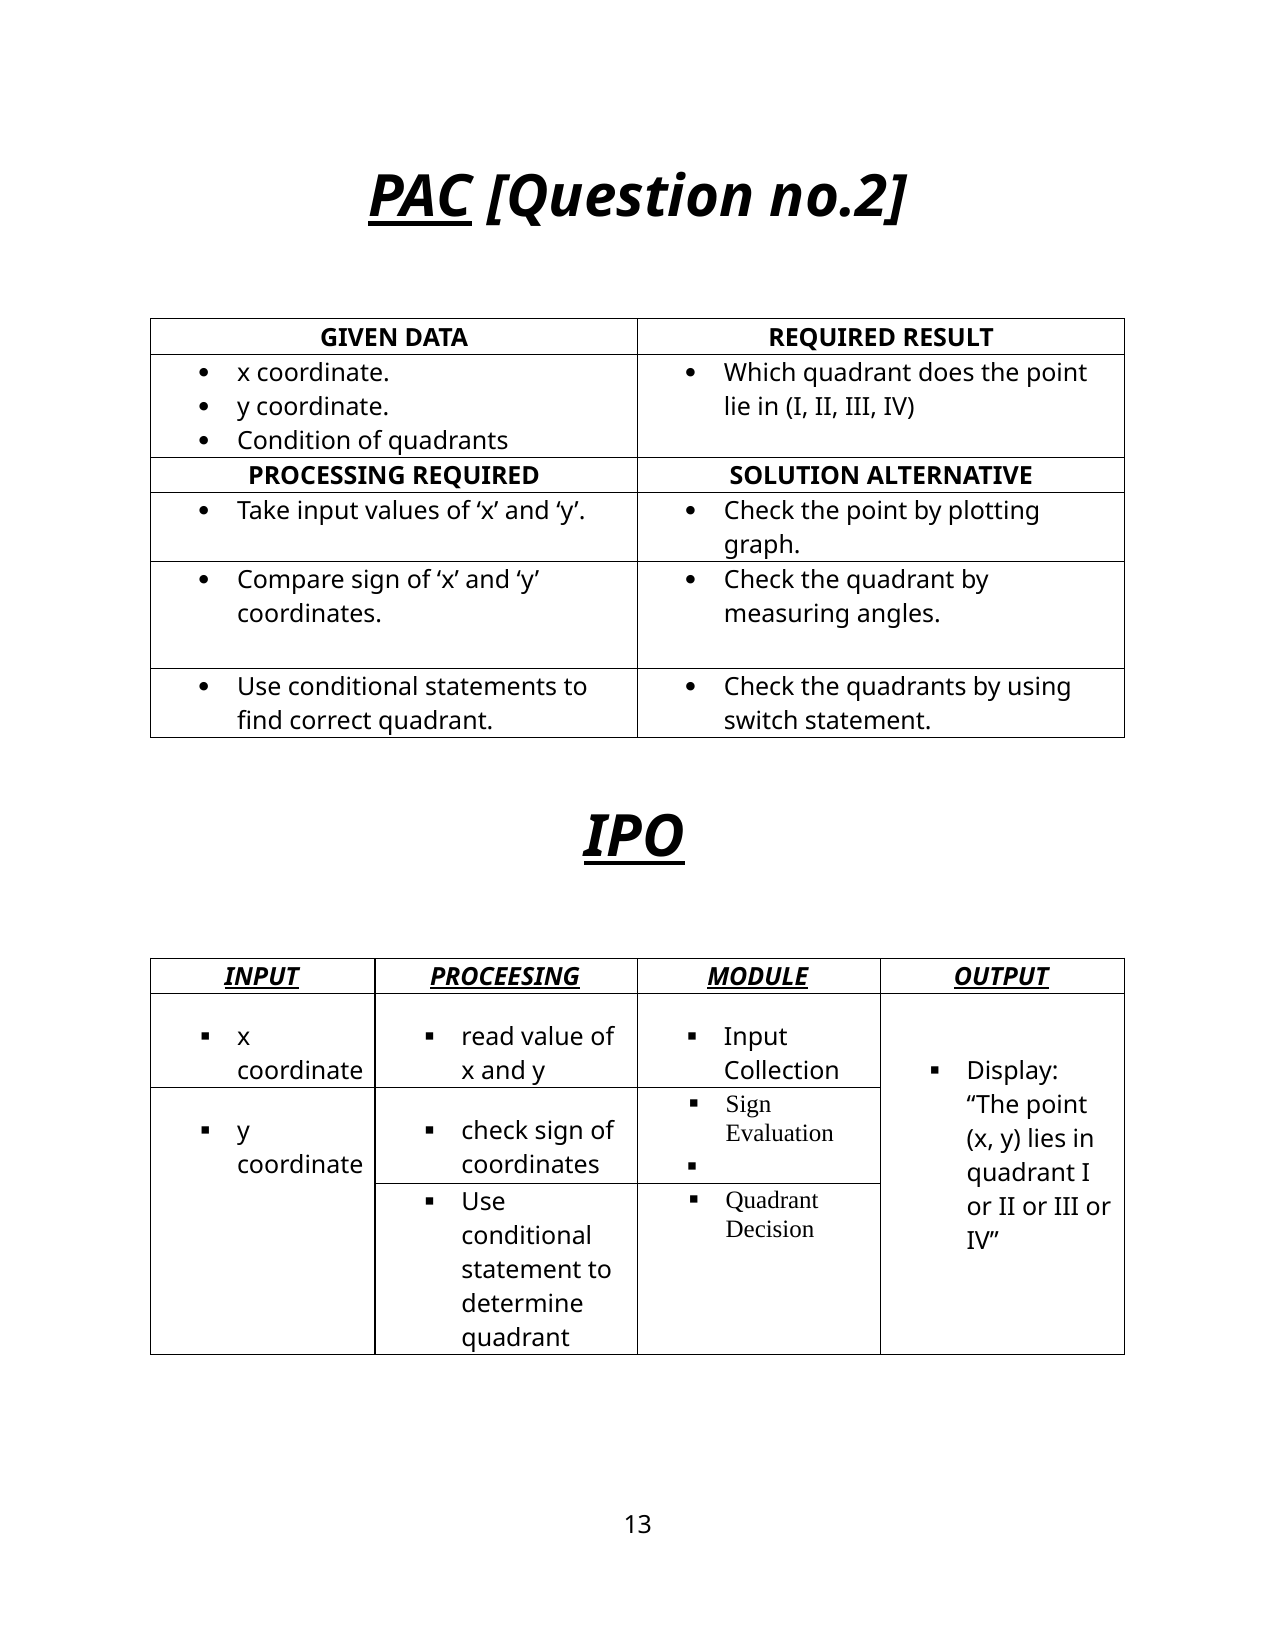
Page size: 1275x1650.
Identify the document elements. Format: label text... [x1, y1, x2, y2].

table_cell x coordinate [151, 994, 374, 1087]
table_cell y coordinate [151, 1088, 374, 1354]
table_header REQUIRED RESULT [638, 319, 1124, 353]
table_cell Display: “The point (x, y) lies in quadrant I or II or III or IV” [881, 994, 1124, 1354]
table_cell read value of x and y [376, 994, 637, 1087]
table_cell Use conditional statement to determine quadrant [376, 1184, 637, 1354]
table_cell Check the quadrants by using switch statement. [638, 669, 1124, 737]
table_cell Input Collection [638, 994, 880, 1087]
table_cell Check the quadrant by measuring angles. [638, 562, 1124, 668]
table_cell Which quadrant does the point lie in (I, II, III, IV) [638, 355, 1124, 457]
table_cell [638, 1184, 880, 1354]
table_header GIVEN DATA [151, 319, 637, 353]
table_cell Take input values of ‘x’ and ‘y’. [151, 493, 637, 561]
table_cell x coordinate. y coordinate. Condition of quadrants [151, 355, 637, 457]
table_header PROCEESING [376, 959, 637, 993]
table_header MODULE [638, 959, 880, 993]
table_cell check sign of coordinates [376, 1088, 637, 1182]
table_header INPUT [151, 959, 374, 993]
table_cell SOLUTION ALTERNATIVE [638, 458, 1124, 492]
table_cell PROCESSING REQUIRED [151, 458, 637, 492]
text IPO [150, 794, 1125, 873]
table_cell Compare sign of ‘x’ and ‘y’ coordinates. [151, 562, 637, 668]
table_cell Use conditional statements to find correct quadrant. [151, 669, 637, 737]
table_cell [638, 1088, 880, 1182]
text PAC [Question no.2] [150, 154, 1125, 234]
table_cell Check the point by plotting graph. [638, 493, 1124, 561]
table_header OUTPUT [881, 959, 1124, 993]
